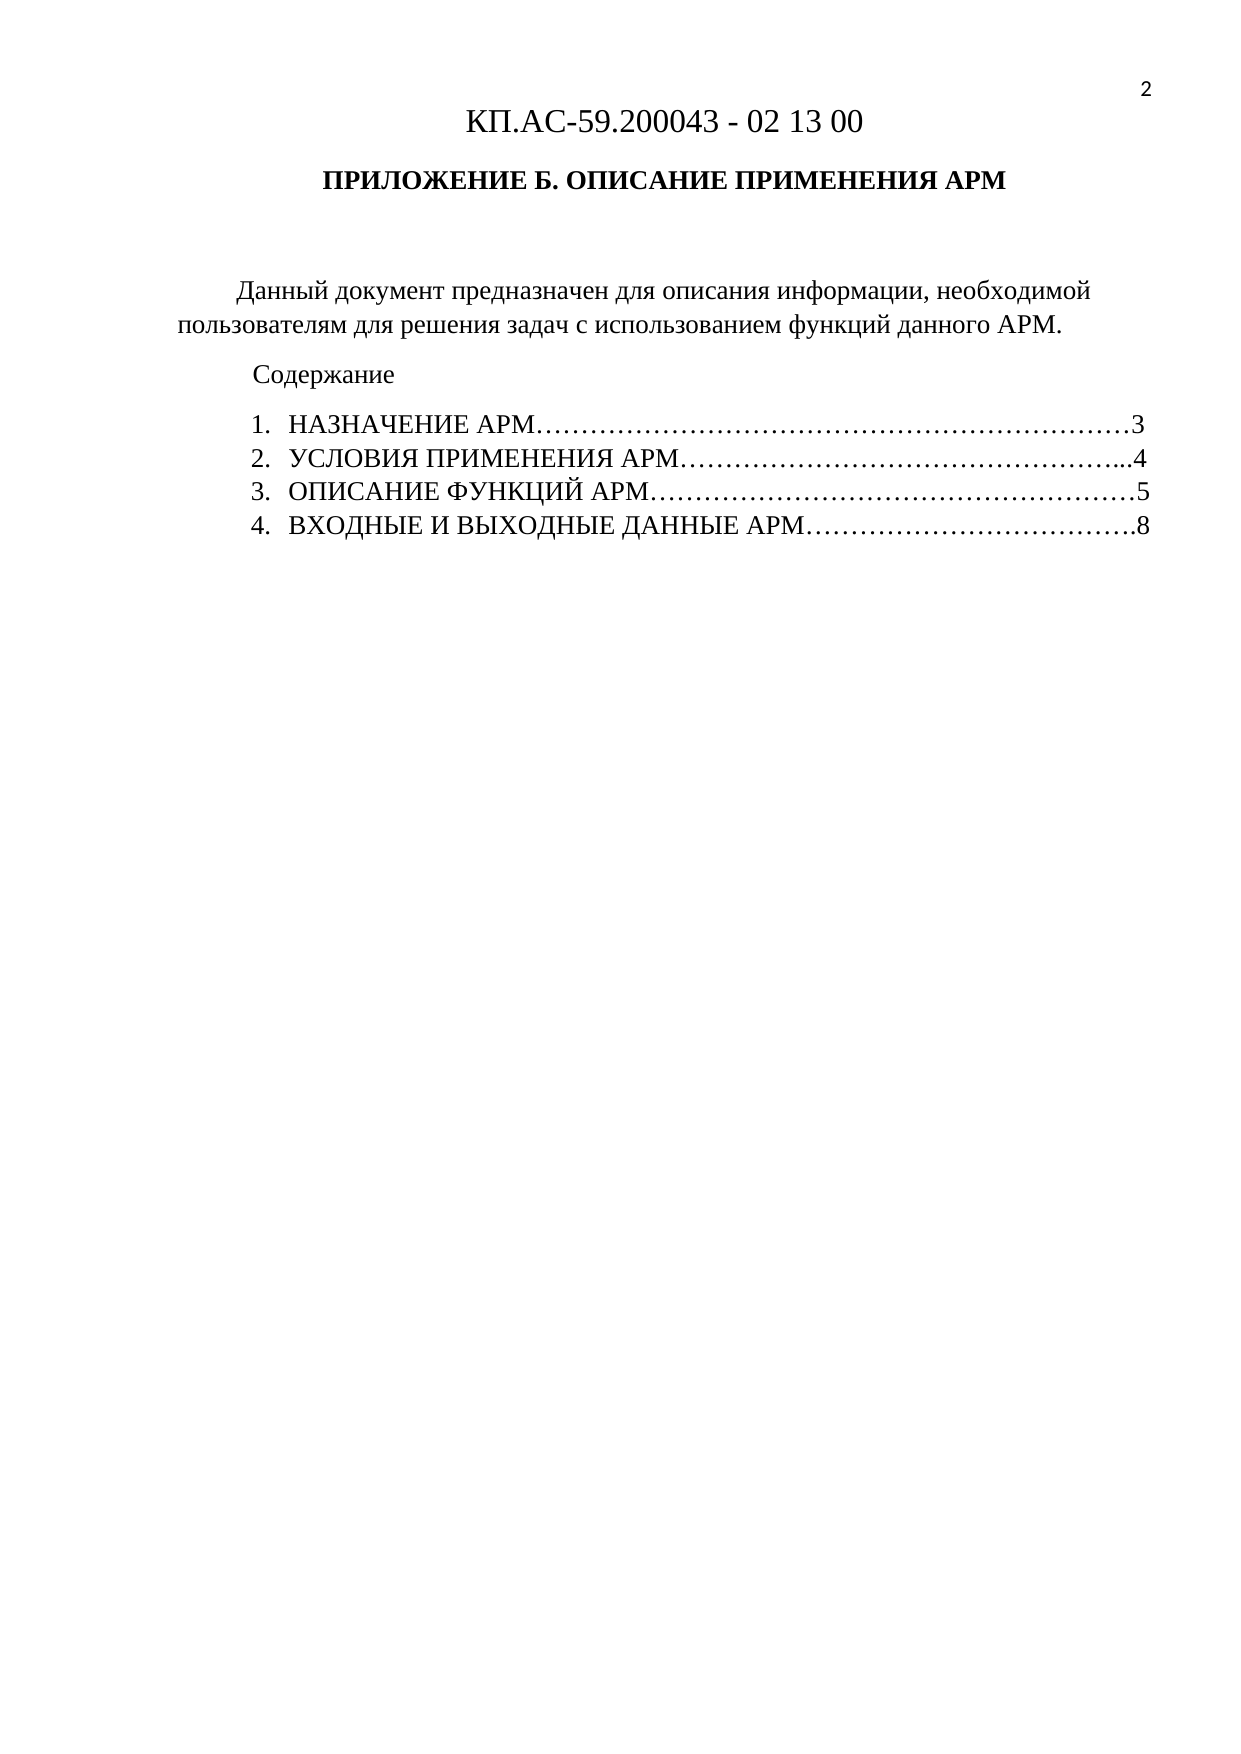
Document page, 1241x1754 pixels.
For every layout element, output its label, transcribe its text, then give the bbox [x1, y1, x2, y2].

text Содержание [177, 358, 1152, 389]
list НАЗНАЧЕНИЕ АРМ…………………………………………………………3 [251, 408, 1152, 439]
list УСЛОВИЯ ПРИМЕНЕНИЯ АРМ…………………………………………...4 [251, 442, 1152, 473]
text Приложение Б. ОПИСАНИЕ ПРИМЕНЕНИЯ АРМ [177, 164, 1152, 195]
text Данный документ предназначен для описания информации, необходимой пользователям для решения задач с использованием функций данного АРМ. [177, 274, 1152, 339]
list ОПИСАНИЕ ФУНКЦИЙ АРМ………………………………………………5 [251, 475, 1152, 506]
list ВХОДНЫЕ И ВЫХОДНЫЕ ДАННЫЕ АРМ……………………………….8 [251, 509, 1152, 540]
